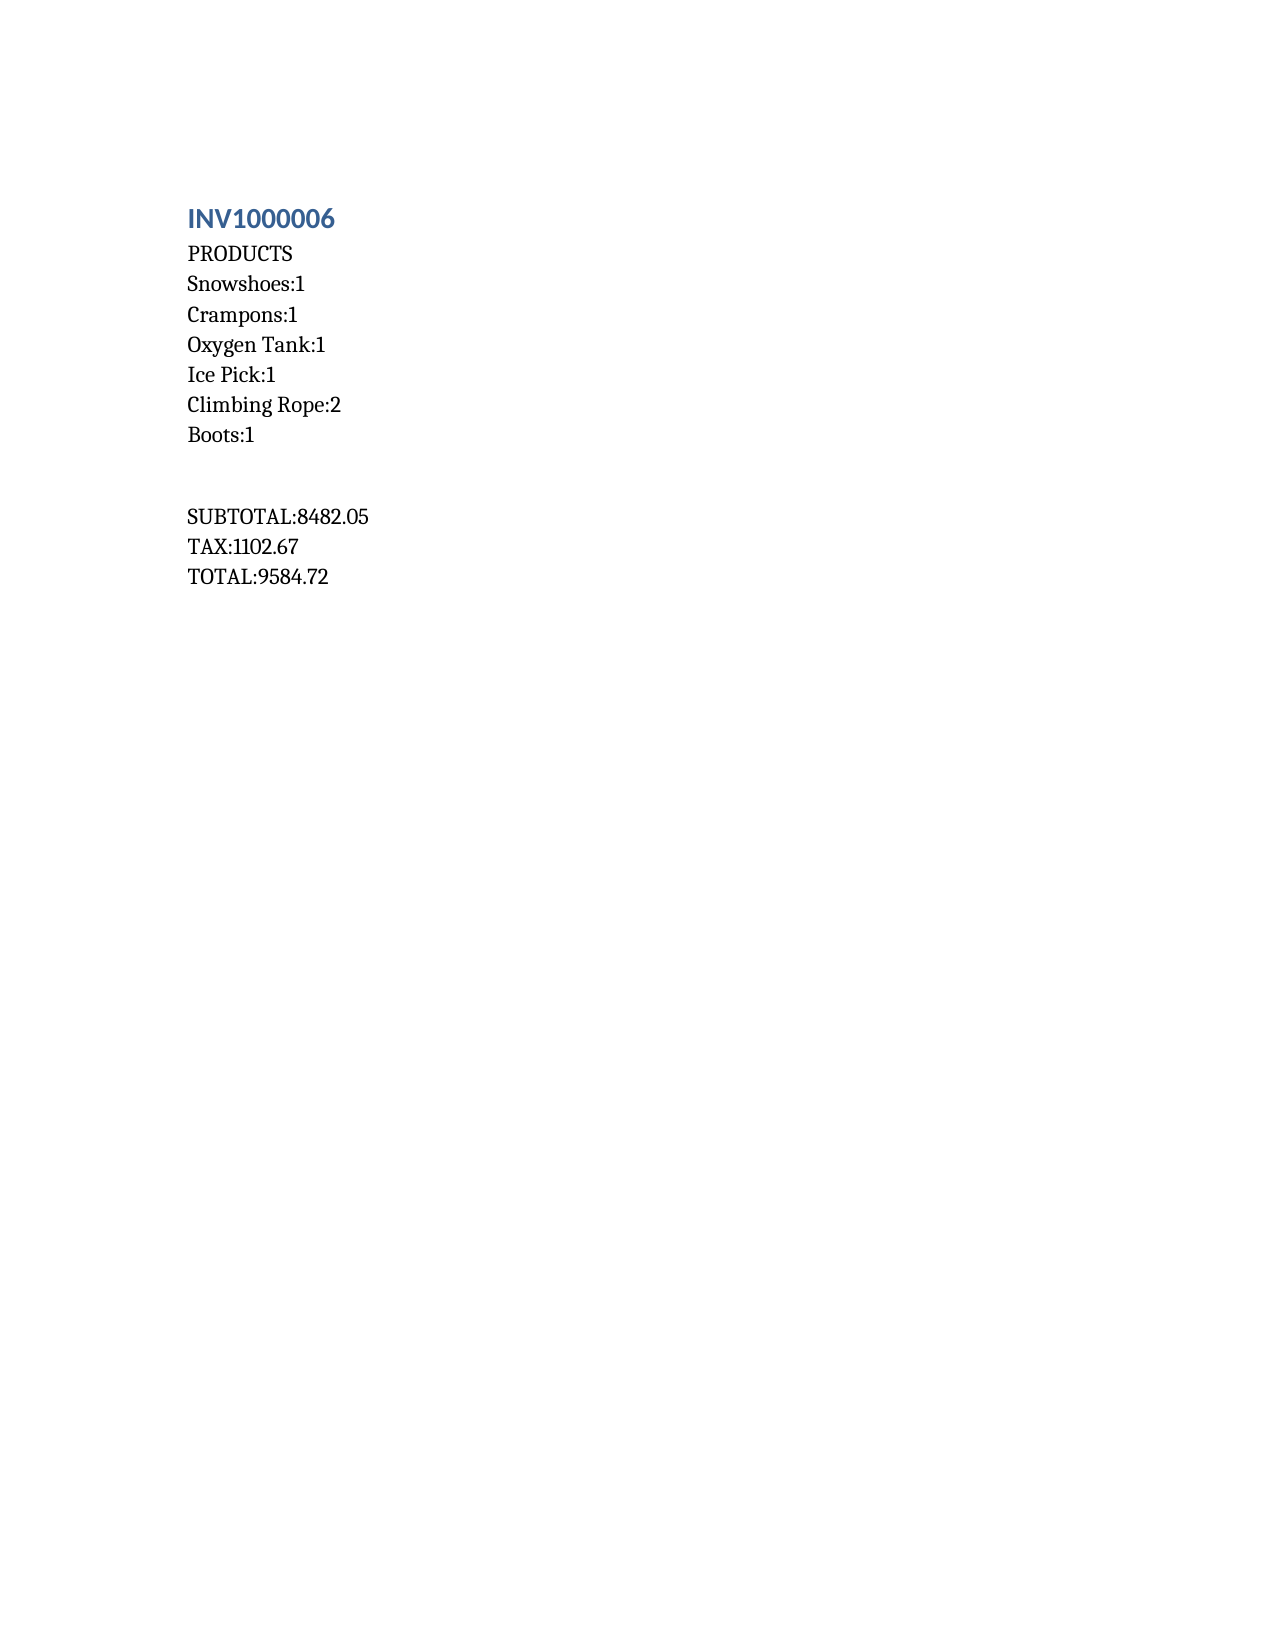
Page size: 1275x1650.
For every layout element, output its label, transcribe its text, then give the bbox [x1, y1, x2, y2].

text PRODUCTS Snowshoes:1 Crampons:1 Oxygen Tank:1 Ice Pick:1 Climbing Rope:2 Boots:1 [187, 241, 1087, 479]
text SUBTOTAL:8482.05 TAX:1102.67 TOTAL:9584.72 [187, 503, 1087, 590]
subtitle INV1000006 [187, 200, 1087, 236]
